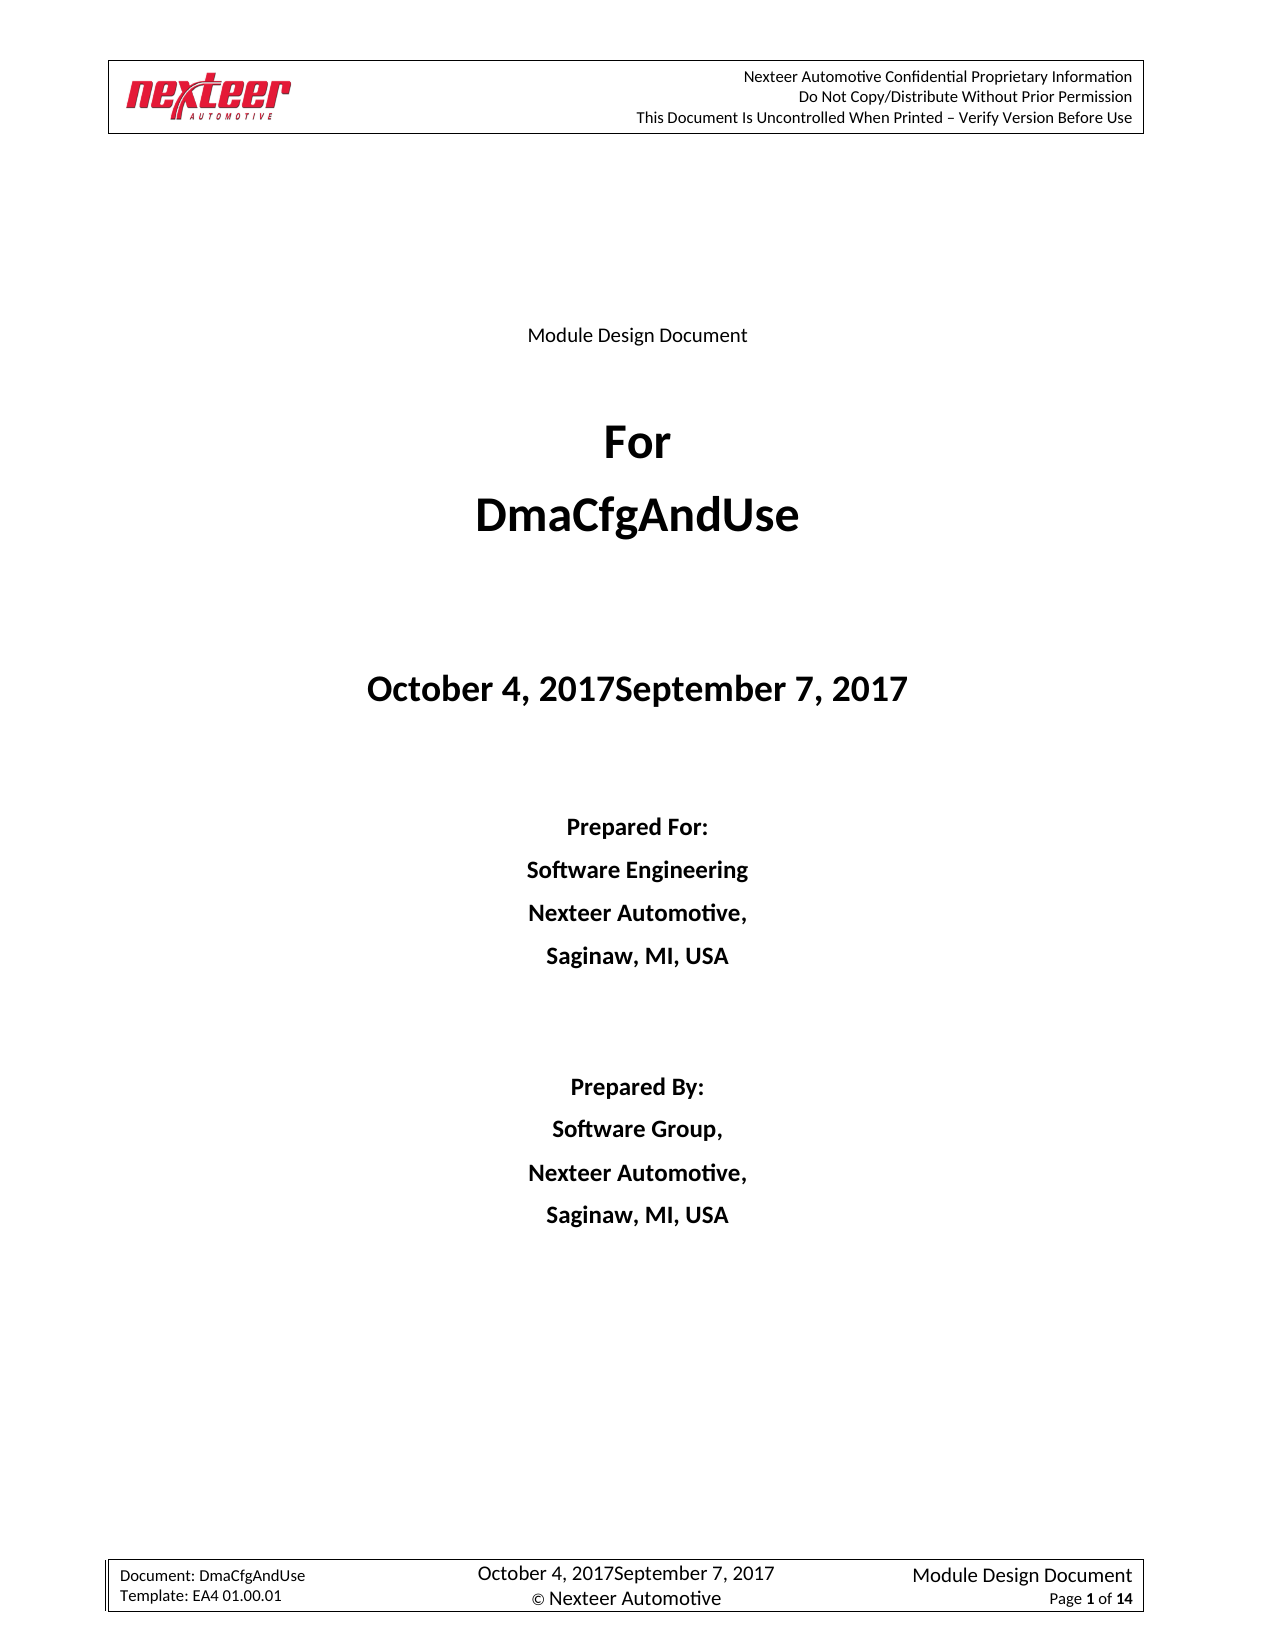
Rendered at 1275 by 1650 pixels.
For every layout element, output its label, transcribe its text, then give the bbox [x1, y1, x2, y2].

text Nexteer Automotive, [120, 897, 1155, 928]
text Saginaw, MI, USA [120, 940, 1155, 971]
text Nexteer Automotive, [120, 1157, 1155, 1187]
picture [120, 61, 295, 133]
text For [120, 410, 1155, 471]
text Software Group, [120, 1114, 1155, 1144]
text DmaCfgAndUse [120, 483, 1155, 544]
text Software Engineering [120, 854, 1155, 884]
text Prepared By: [120, 1071, 1155, 1101]
text Saginaw, MI, USAChange History [120, 1200, 1155, 1230]
text Prepared For: [120, 811, 1155, 842]
